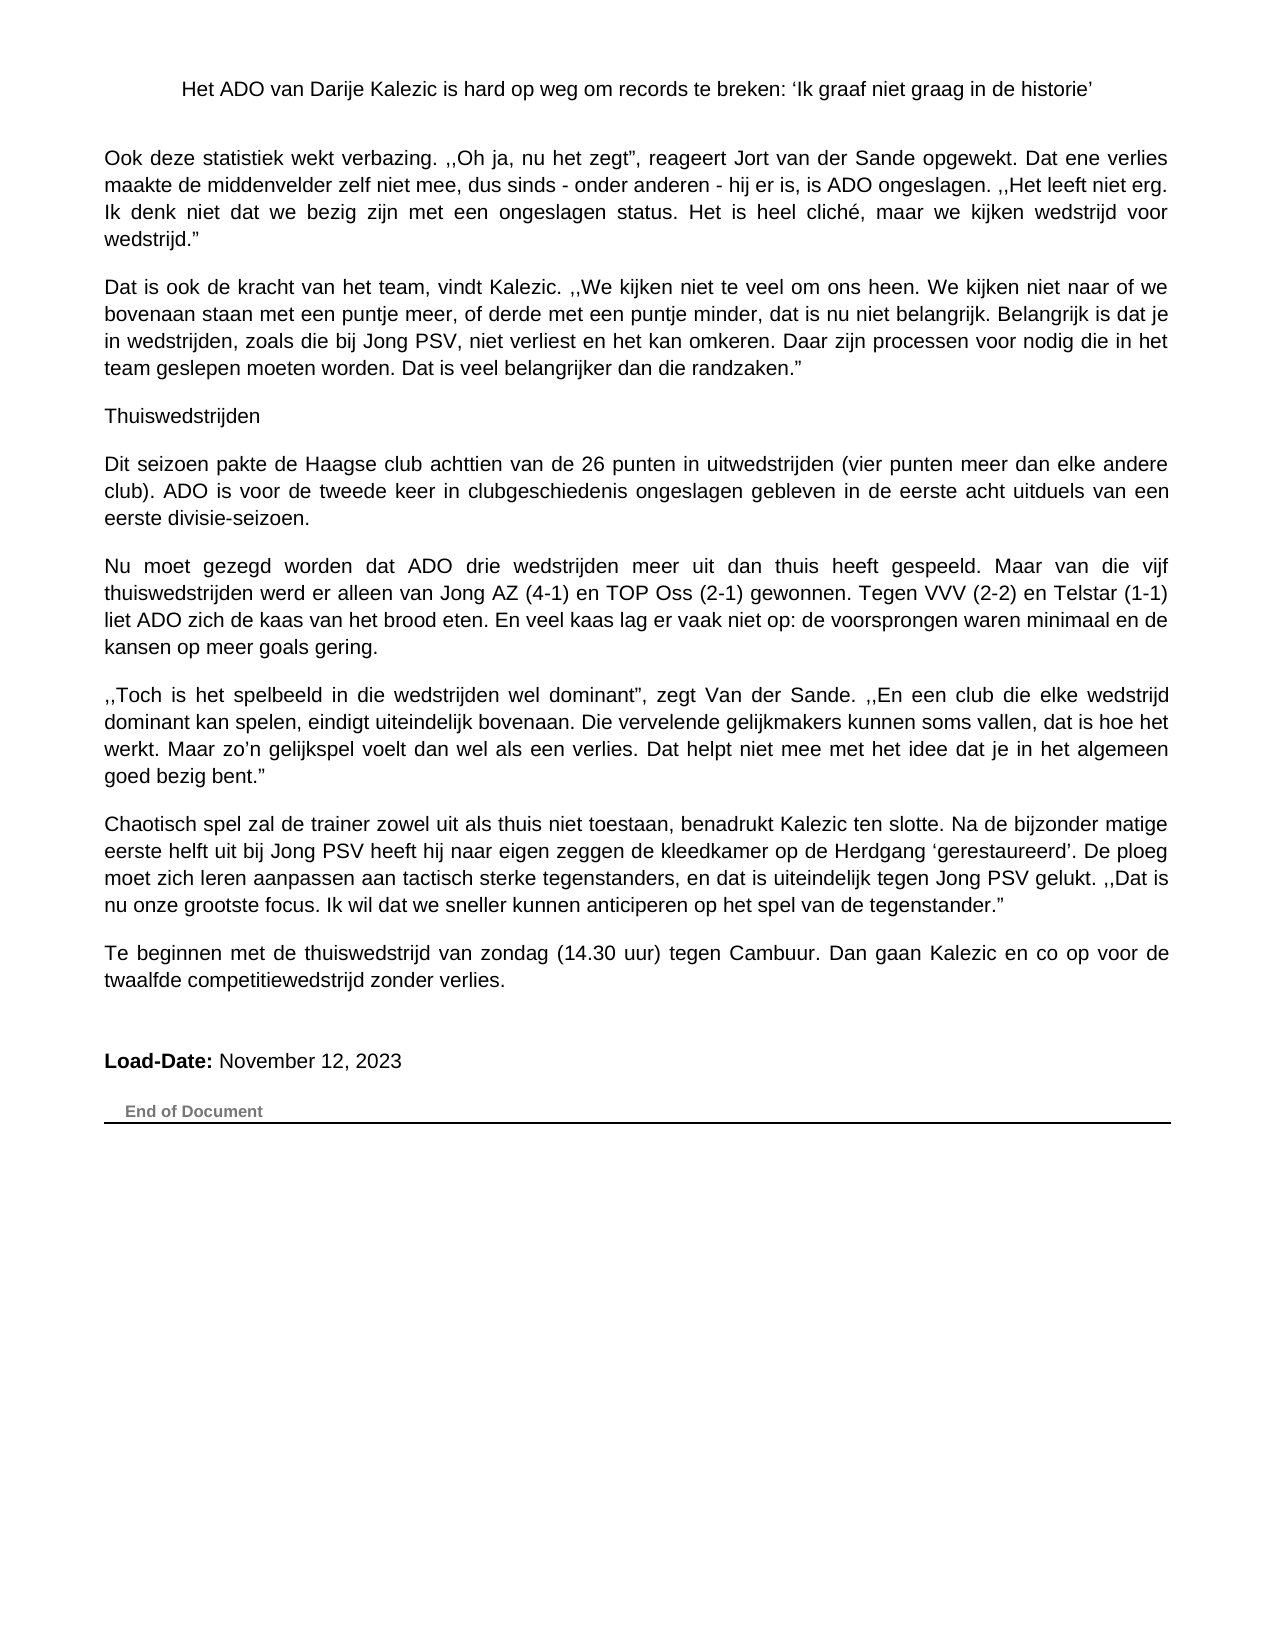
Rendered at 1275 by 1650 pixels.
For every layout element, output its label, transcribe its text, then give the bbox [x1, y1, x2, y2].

text Ook deze statistiek wekt verbazing. ,,Oh ja, nu het zegt”, reageert Jort van der Sande opgewekt. Dat ene verlies maakte de middenvelder zelf niet mee, dus sinds - onder anderen - hij er is, is ADO ongeslagen. ,,Het leeft niet erg. Ik denk niet dat we bezig zijn met een ongeslagen status. Het is heel cliché, maar we kijken wedstrijd voor wedstrijd.” [104, 142, 1171, 251]
text ,,Toch is het spelbeeld in die wedstrijden wel dominant”, zegt Van der Sande. ,,En een club die elke wedstrijd dominant kan spelen, eindigt uiteindelijk bovenaan. Die vervelende gelijkmakers kunnen soms vallen, dat is hoe het werkt. Maar zo’n gelijkspel voelt dan wel als een verlies. Dat helpt niet mee met het idee dat je in het algemeen goed bezig bent.” [104, 680, 1171, 788]
text Thuiswedstrijden [104, 401, 1171, 428]
text Dat is ook de kracht van het team, vindt Kalezic. ,,We kijken niet te veel om ons heen. We kijken niet naar of we bovenaan staan met een puntje meer, of derde met een puntje minder, dat is nu niet belangrijk. Belangrijk is dat je in wedstrijden, zoals die bij Jong PSV, niet verliest en het kan omkeren. Daar zijn processen voor nodig die in het team geslepen moeten worden. Dat is veel belangrijker dan die randzaken.” [104, 271, 1171, 380]
text Dit seizoen pakte de Haagse club achttien van de 26 punten in uitwedstrijden (vier punten meer dan elke andere club). ADO is voor de tweede keer in clubgeschiedenis ongeslagen gebleven in de eerste acht uitduels van een eerste divisie-seizoen. [104, 448, 1171, 530]
text End of Document [125, 1102, 1171, 1121]
text Te beginnen met de thuiswedstrijd van zondag (14.30 uur) tegen Cambuur. Dan gaan Kalezic en co op voor de twaalfde competitiewedstrijd zonder verlies. [104, 938, 1171, 992]
text Nu moet gezegd worden dat ADO drie wedstrijden meer uit dan thuis heeft gespeeld. Maar van die vijf thuiswedstrijden werd er alleen van Jong AZ (4-1) en TOP Oss (2-1) gewonnen. Tegen VVV (2-2) en Telstar (1-1) liet ADO zich de kaas van het brood eten. En veel kaas lag er vaak niet op: de voorsprongen waren minimaal en de kansen op meer goals gering. [104, 551, 1171, 659]
text Load-Date: November 12, 2023 [104, 1017, 1171, 1073]
text Chaotisch spel zal de trainer zowel uit als thuis niet toestaan, benadrukt Kalezic ten slotte. Na de bijzonder matige eerste helft uit bij Jong PSV heeft hij naar eigen zeggen de kleedkamer op de Herdgang ‘gerestaureerd’. De ploeg moet zich leren aanpassen aan tactisch sterke tegenstanders, en dat is uiteindelijk tegen Jong PSV gelukt. ,,Dat is nu onze grootste focus. Ik wil dat we sneller kunnen anticiperen op het spel van de tegenstander.” [104, 809, 1171, 917]
